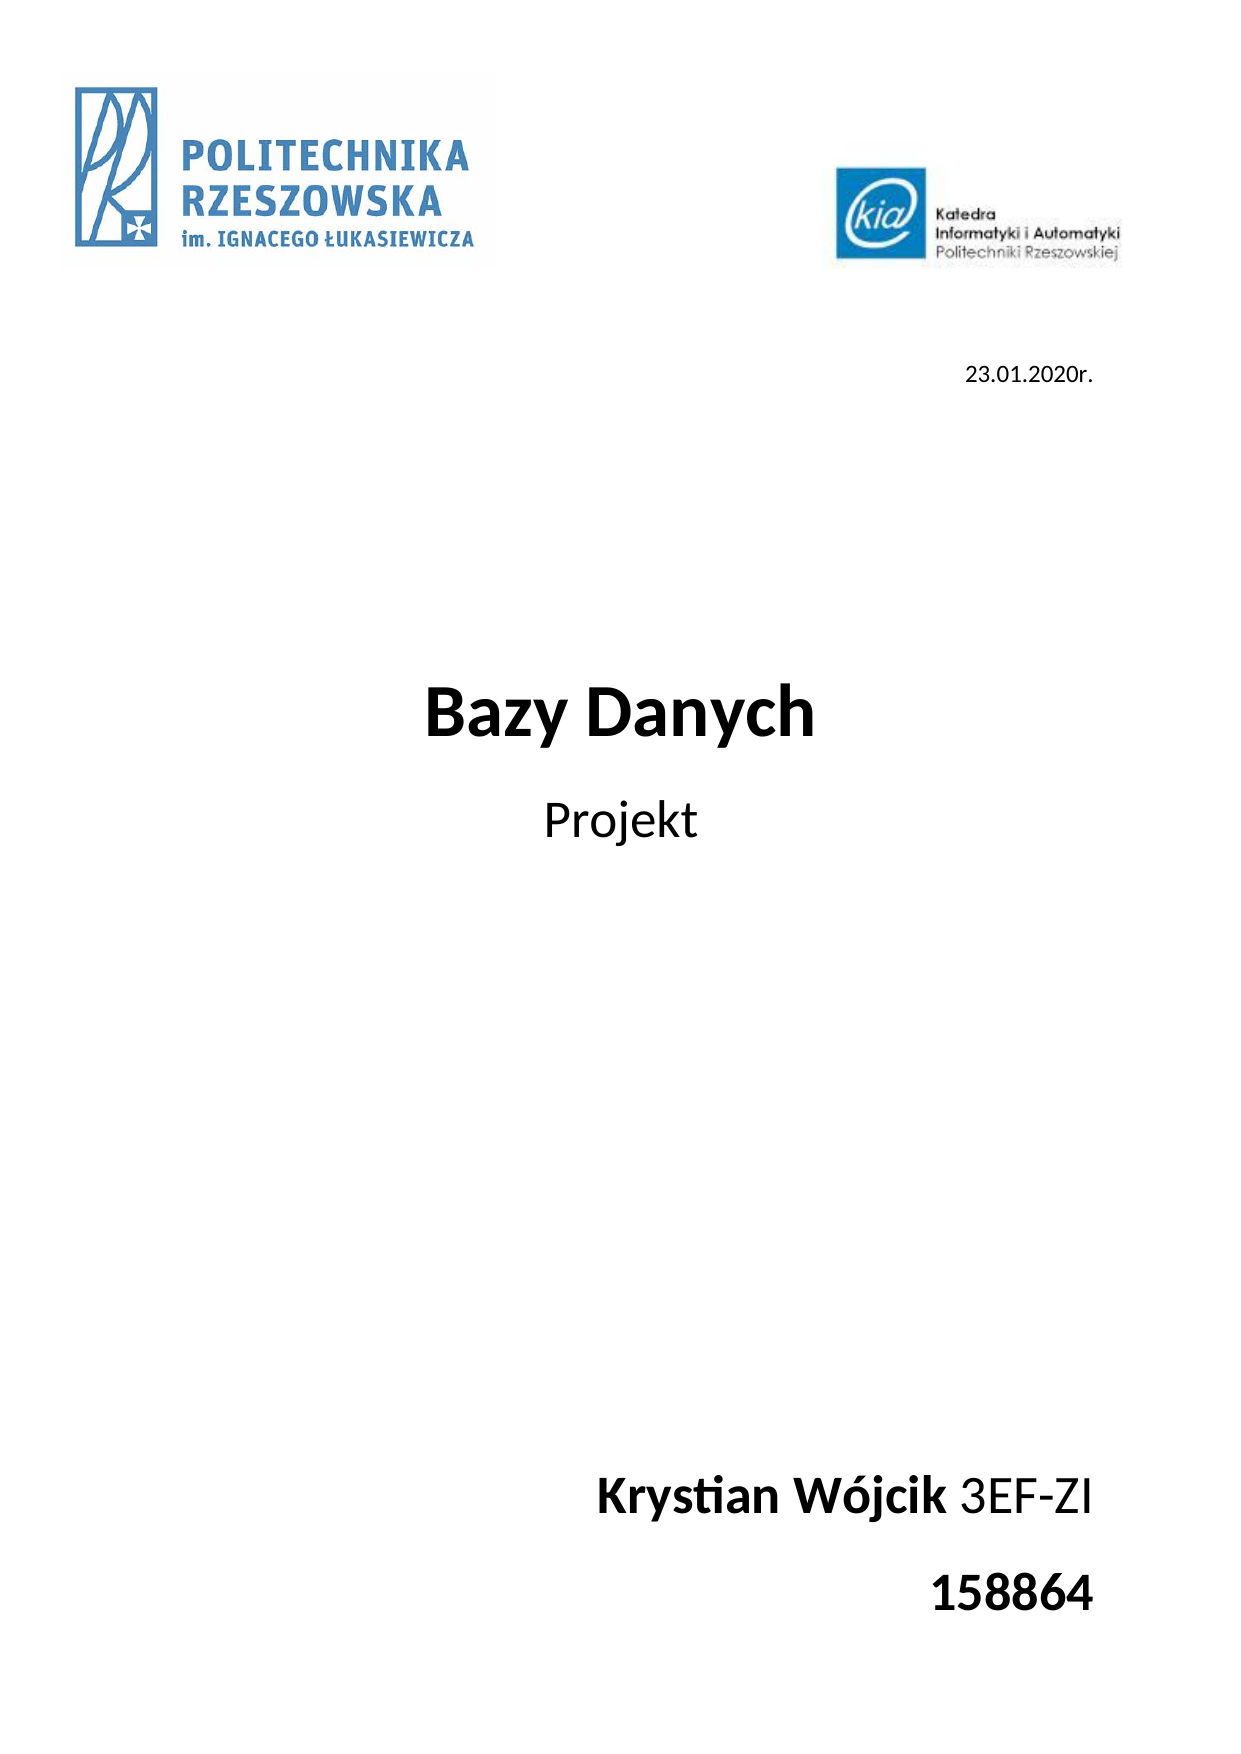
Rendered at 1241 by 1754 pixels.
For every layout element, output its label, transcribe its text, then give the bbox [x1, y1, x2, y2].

picture [59, 73, 495, 269]
text 158864 [150, 1558, 1094, 1624]
text Krystian Wójcik 3EF-ZI [150, 1461, 1094, 1527]
picture [821, 142, 1135, 284]
text 23.01.2020r. [150, 359, 1094, 389]
text Bazy Danych [150, 664, 1092, 755]
text Projekt [150, 786, 1092, 851]
